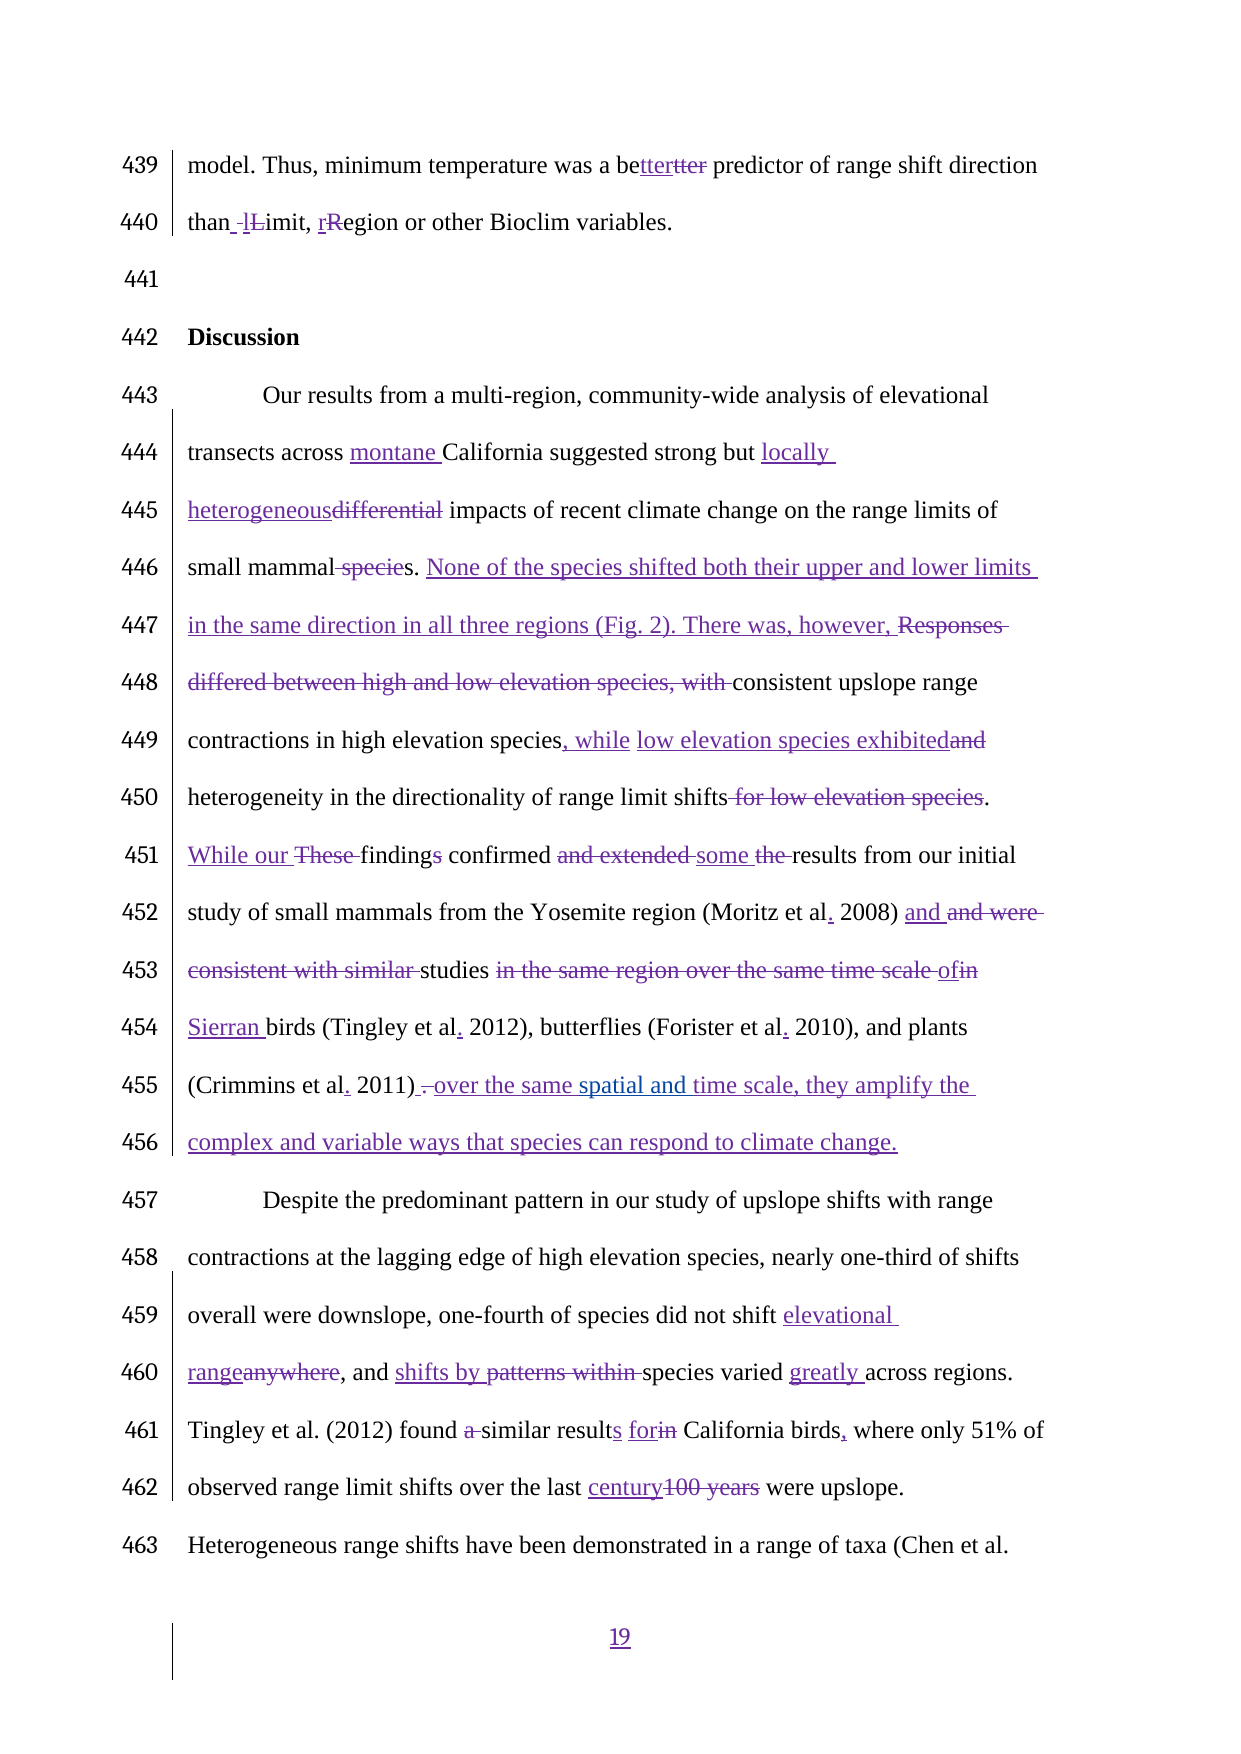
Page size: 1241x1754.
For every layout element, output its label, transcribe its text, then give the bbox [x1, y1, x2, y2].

text Our results from a multi-region, community-wide analysis of elevational transects across California suggested strong but impacts of recent climate change on the range limits of small mammals. consistent upslope range contractions in high elevation species heterogeneity in the directionality of range limit shifts. finding confirmed results from our initial study of small mammals from the Yosemite region (Moritz et al 2008) studies birds (Tingley et al 2012), butterflies (Forister et al 2010), and plants (Crimmins et al 2011) [187, 380, 1053, 1156]
text Discussion [187, 322, 1053, 351]
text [187, 150, 1053, 236]
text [187, 1185, 1053, 1559]
